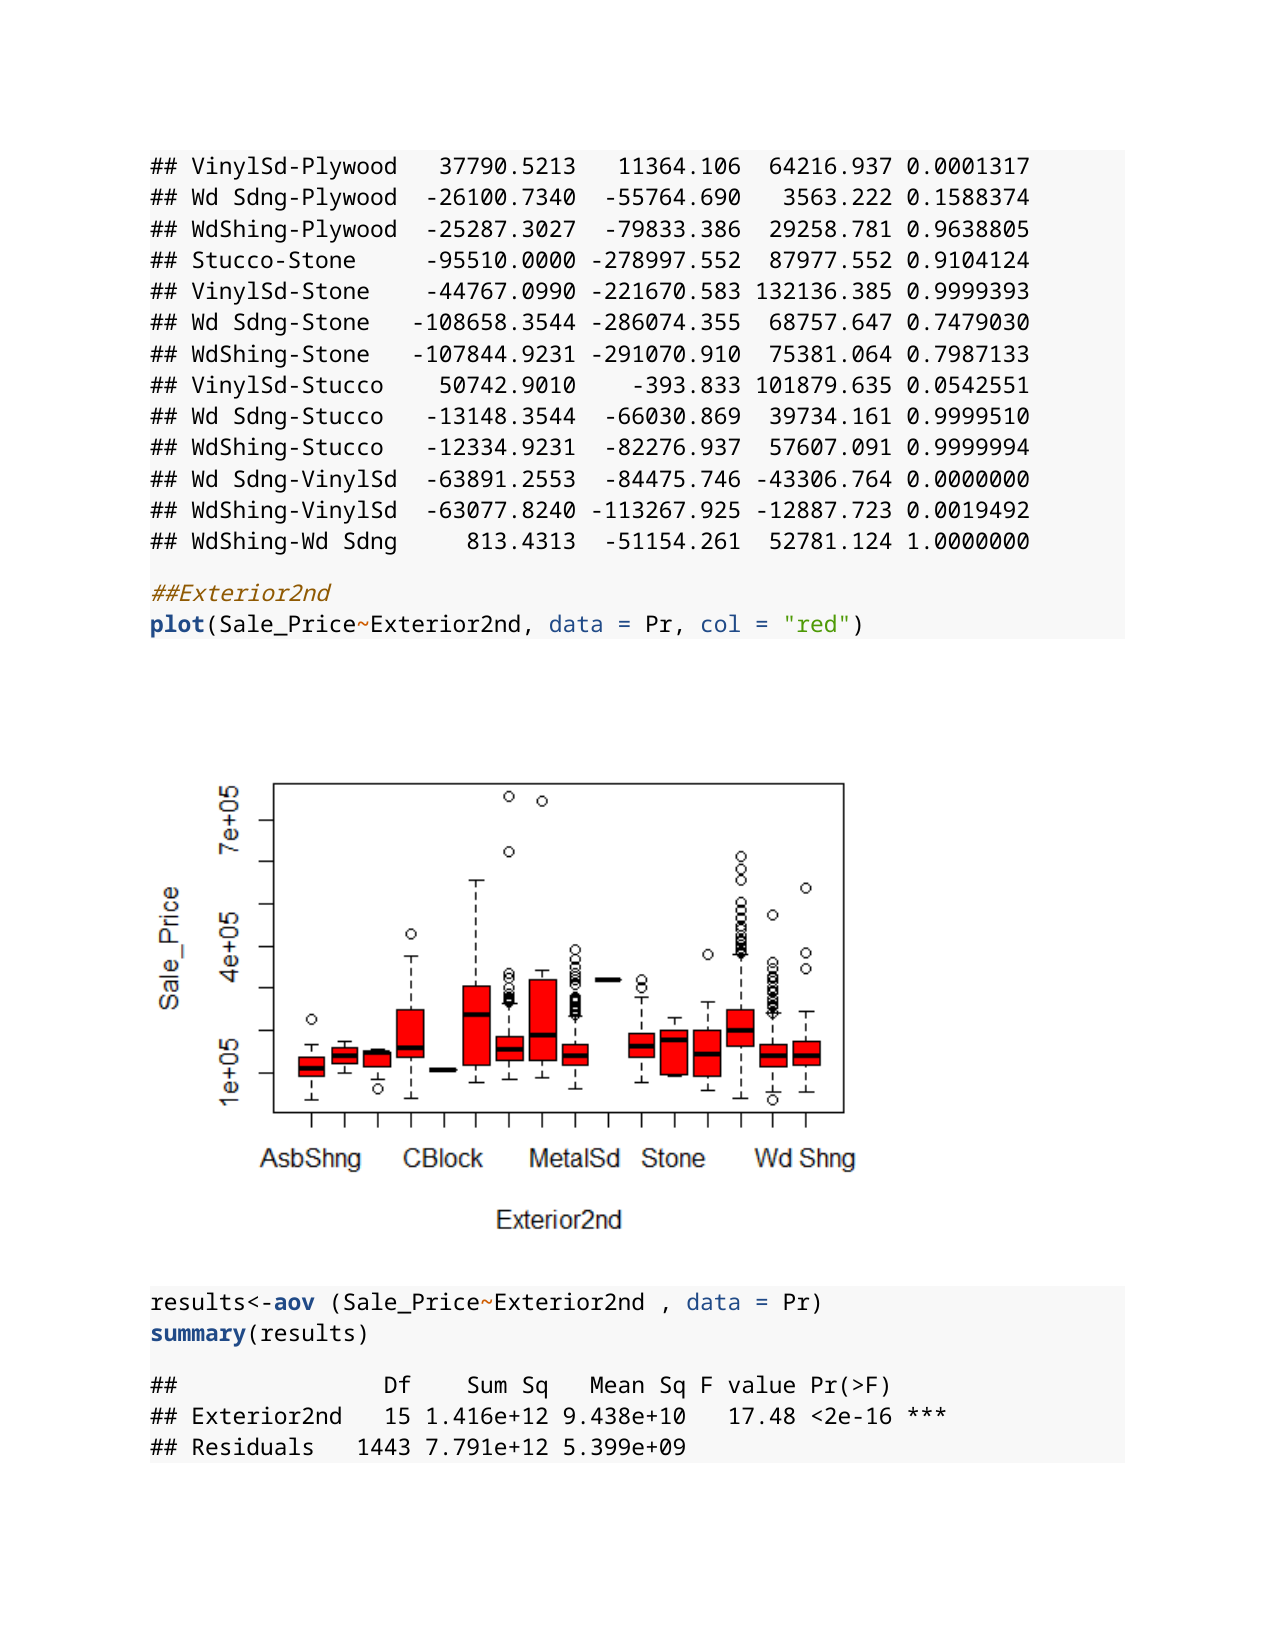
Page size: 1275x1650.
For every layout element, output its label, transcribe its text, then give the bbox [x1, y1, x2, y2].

text ##Exterior2nd plot(Sale_Price~Exterior2nd, data = Pr, col = "red") [329, 577, 1125, 639]
picture [150, 660, 908, 1267]
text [150, 1369, 1125, 1463]
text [150, 150, 1125, 556]
text results<-aov (Sale_Price~Exterior2nd , data = Pr) summary(results) [370, 1286, 1125, 1348]
